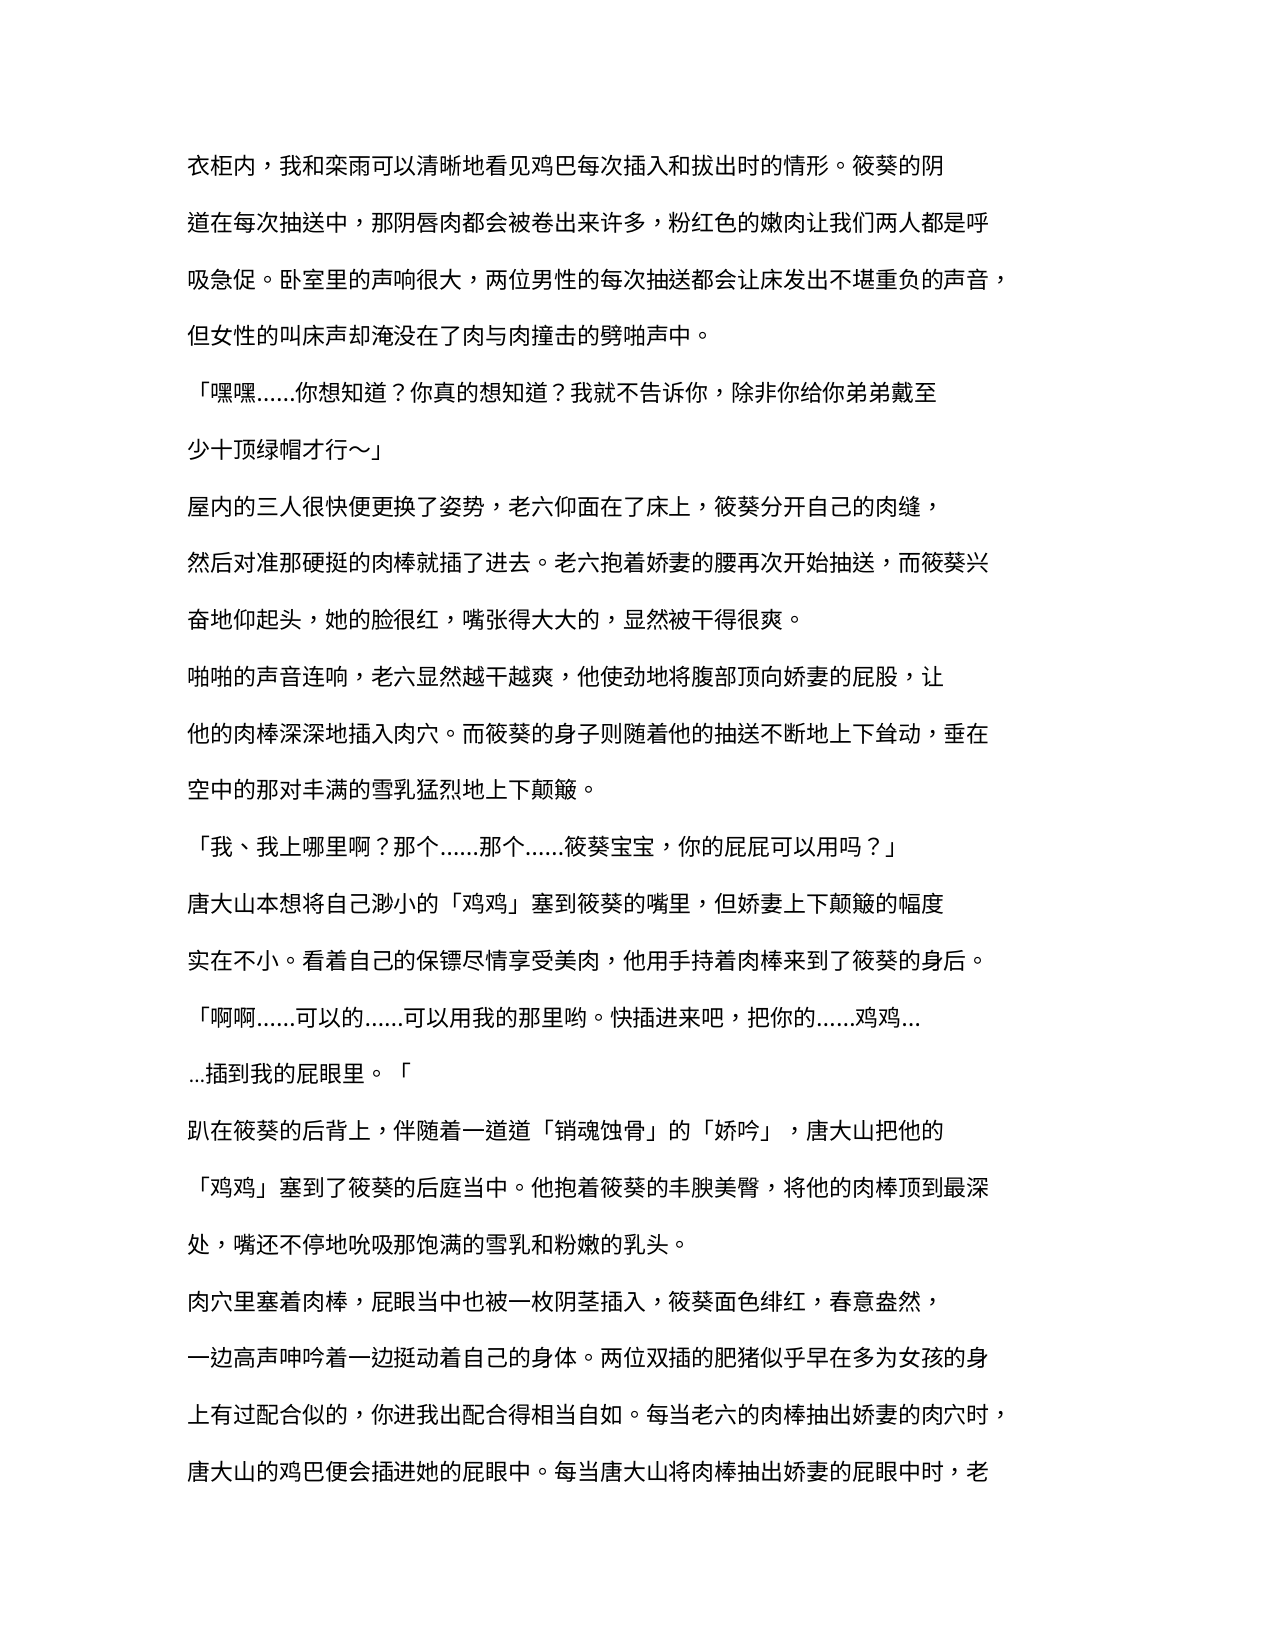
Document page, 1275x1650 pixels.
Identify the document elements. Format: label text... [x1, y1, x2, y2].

text 空中的那对丰满的雪乳猛烈地上下颠簸。 [187, 774, 1087, 806]
text 屋内的三人很快便更换了姿势，老六仰面在了床上，筱葵分开自己的肉缝， [187, 491, 1087, 522]
text 唐大山的鸡巴便会插进她的屁眼中。每当唐大山将肉棒抽出娇妻的屁眼中时，老 [187, 1456, 1087, 1487]
text 衣柜内，我和栾雨可以清晰地看见鸡巴每次插入和拔出时的情形。筱葵的阴 [187, 150, 1087, 181]
text 实在不小。看着自己的保镖尽情享受美肉，他用手持着肉棒来到了筱葵的身后。 [187, 945, 1087, 976]
text 道在每次抽送中，那阴唇肉都会被卷出来许多，粉红色的嫩肉让我们两人都是呼 [187, 207, 1087, 238]
text …插到我的屁眼里。「 [187, 1058, 1087, 1089]
text 但女性的叫床声却淹没在了肉与肉撞击的劈啪声中。 [187, 320, 1087, 352]
text 上有过配合似的，你进我出配合得相当自如。每当老六的肉棒抽出娇妻的肉穴时， [187, 1399, 1087, 1430]
text 处，嘴还不停地吮吸那饱满的雪乳和粉嫩的乳头。 [187, 1229, 1087, 1260]
text 一边高声呻吟着一边挺动着自己的身体。两位双插的肥猪似乎早在多为女孩的身 [187, 1342, 1087, 1373]
text 啪啪的声音连响，老六显然越干越爽，他使劲地将腹部顶向娇妻的屁股，让 [187, 661, 1087, 692]
text 吸急促。卧室里的声响很大，两位男性的每次抽送都会让床发出不堪重负的声音， [187, 263, 1087, 295]
text 趴在筱葵的后背上，伴随着一道道「销魂蚀骨」的「娇吟」，唐大山把他的 [187, 1115, 1087, 1146]
text 然后对准那硬挺的肉棒就插了进去。老六抱着娇妻的腰再次开始抽送，而筱葵兴 [187, 547, 1087, 579]
text 少十顶绿帽才行～」 [187, 434, 1087, 465]
text 他的肉棒深深地插入肉穴。而筱葵的身子则随着他的抽送不断地上下耸动，垂在 [187, 718, 1087, 749]
text 「鸡鸡」塞到了筱葵的后庭当中。他抱着筱葵的丰腴美臀，将他的肉棒顶到最深 [187, 1172, 1087, 1203]
text 「嘿嘿……你想知道？你真的想知道？我就不告诉你，除非你给你弟弟戴至 [187, 377, 1087, 408]
text 「我、我上哪里啊？那个……那个……筱葵宝宝，你的屁屁可以用吗？」 [187, 831, 1087, 862]
text 肉穴里塞着肉棒，屁眼当中也被一枚阴茎插入，筱葵面色绯红，春意盎然， [187, 1285, 1087, 1317]
text 唐大山本想将自己渺小的「鸡鸡」塞到筱葵的嘴里，但娇妻上下颠簸的幅度 [187, 888, 1087, 919]
text 奋地仰起头，她的脸很红，嘴张得大大的，显然被干得很爽。 [187, 604, 1087, 635]
text 「啊啊……可以的……可以用我的那里哟。快插进来吧，把你的……鸡鸡… [187, 1002, 1087, 1033]
